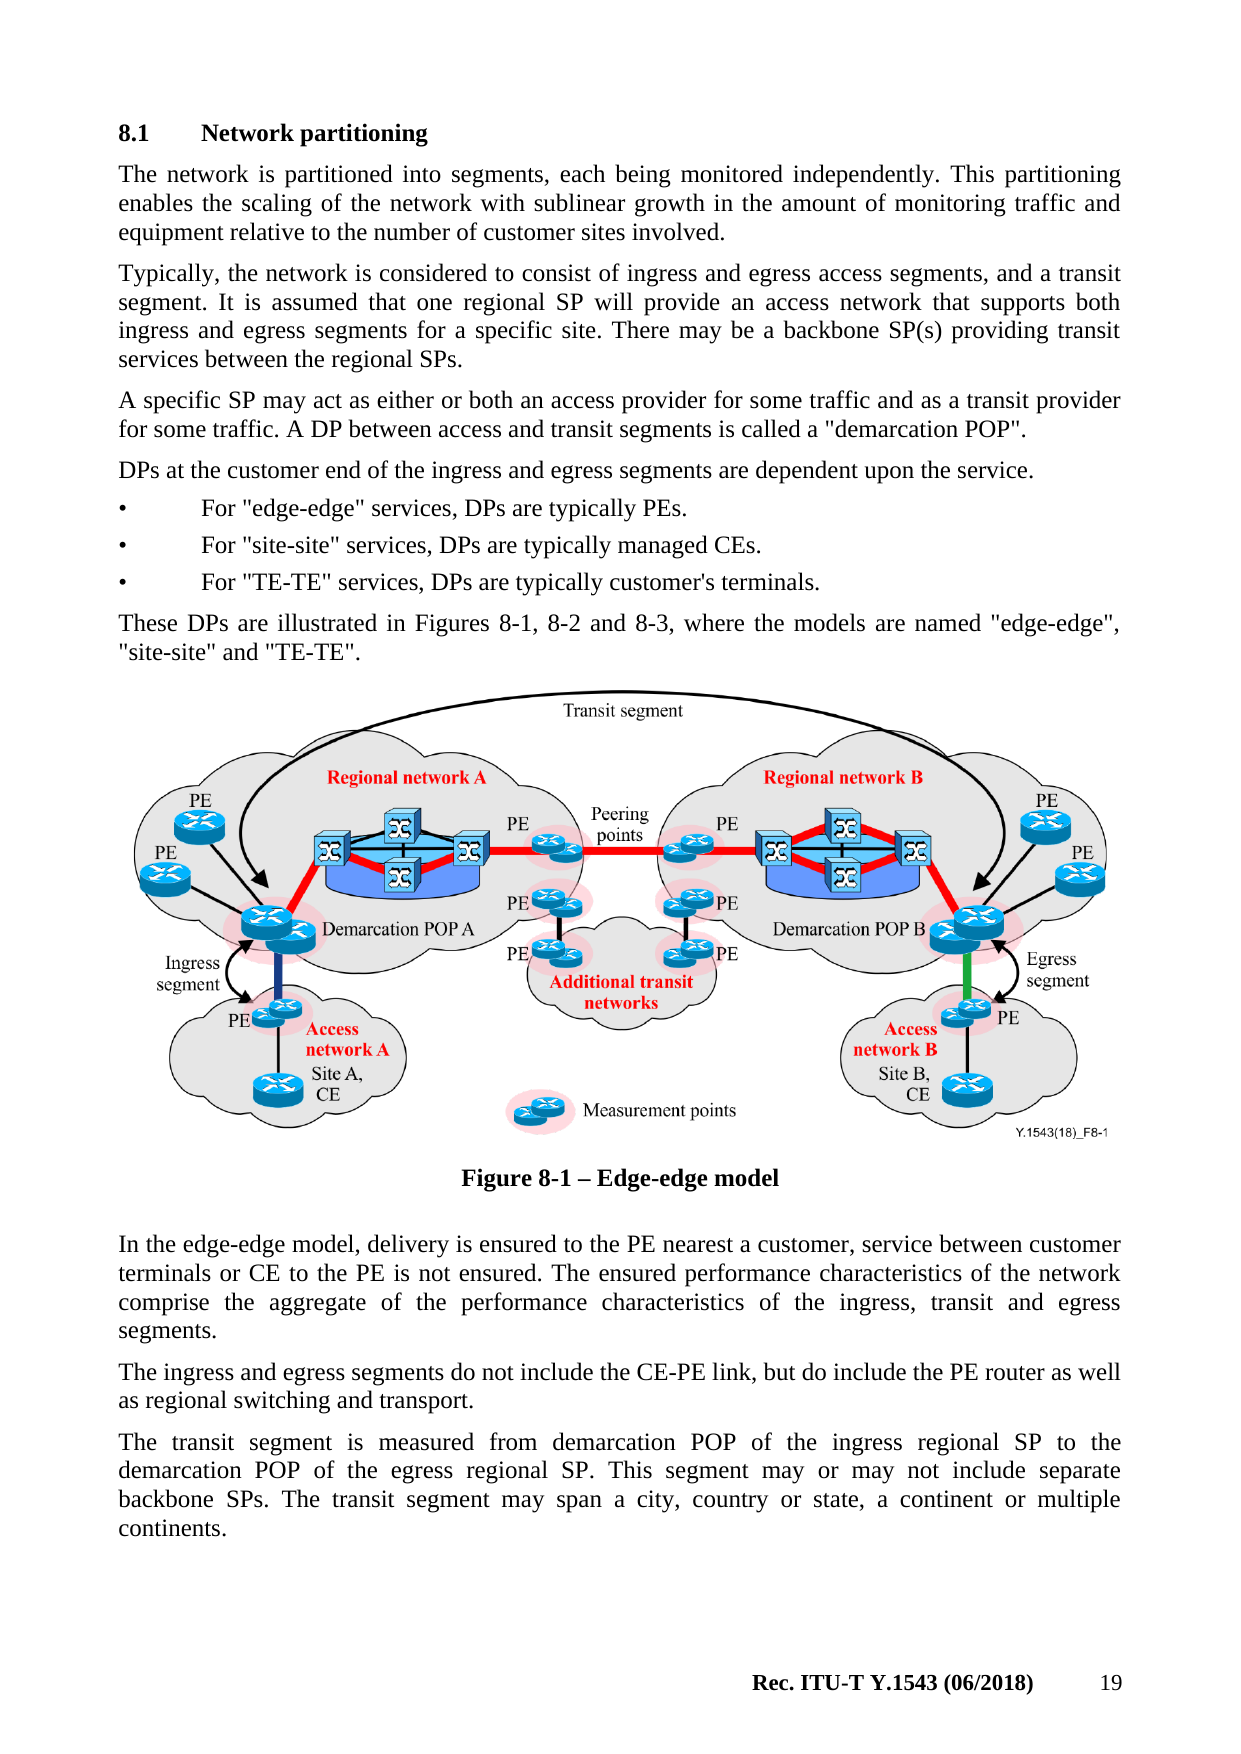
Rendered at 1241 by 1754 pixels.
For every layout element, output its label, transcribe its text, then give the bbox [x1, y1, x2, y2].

text The network is partitioned into segments, each being monitored independently. This partitioning enables the scaling of the network with sublinear growth in the amount of monitoring traffic and equipment relative to the number of customer sites involved. [118, 159, 1122, 246]
text The ingress and egress segments do not include the CE-PE link, but do include the PE router as well as regional switching and transport. [118, 1357, 1122, 1414]
subtitle 8.1 Network partitioning [118, 118, 1122, 147]
title In the edge-edge model, delivery is ensured to the PE nearest a customer, service between customer terminals or CE to the PE is not ensured. The ensured performance characteristics of the network comprise the aggregate of the performance characteristics of the ingress, transit and egress segments. [118, 1229, 1122, 1344]
text These DPs are illustrated in Figures 8-1, 8-2 and 8-3, where the models are named "edge-edge", "site-site" and "TE-TE". [118, 608, 1122, 666]
picture [133, 690, 1107, 1139]
text • For "edge-edge" services, DPs are typically PEs. [118, 493, 1122, 521]
text A specific SP may act as either or both an access provider for some traffic and as a transit provider for some traffic. A DP between access and transit segments is called a "demarcation POP". [118, 386, 1122, 443]
text • For "site-site" services, DPs are typically managed CEs. [118, 530, 1122, 558]
text Typically, the network is considered to consist of ingress and egress access segments, and a transit segment. It is assumed that one regional SP will provide an access network that supports both ingress and egress segments for a specific site. There may be a backbone SP(s) providing transit services between the regional SPs. [118, 258, 1122, 373]
text • For "TE-TE" services, DPs are typically customer's terminals. [118, 567, 1122, 596]
title Figure 8-1 – Edge-edge model [118, 1163, 1122, 1192]
text The transit segment is measured from demarcation POP of the ingress regional SP to the demarcation POP of the egress regional SP. This segment may or may not include separate backbone SPs. The transit segment may span a city, country or state, a continent or multiple continents. [118, 1427, 1122, 1542]
text DPs at the customer end of the ingress and egress segments are dependent upon the service. [118, 456, 1122, 484]
